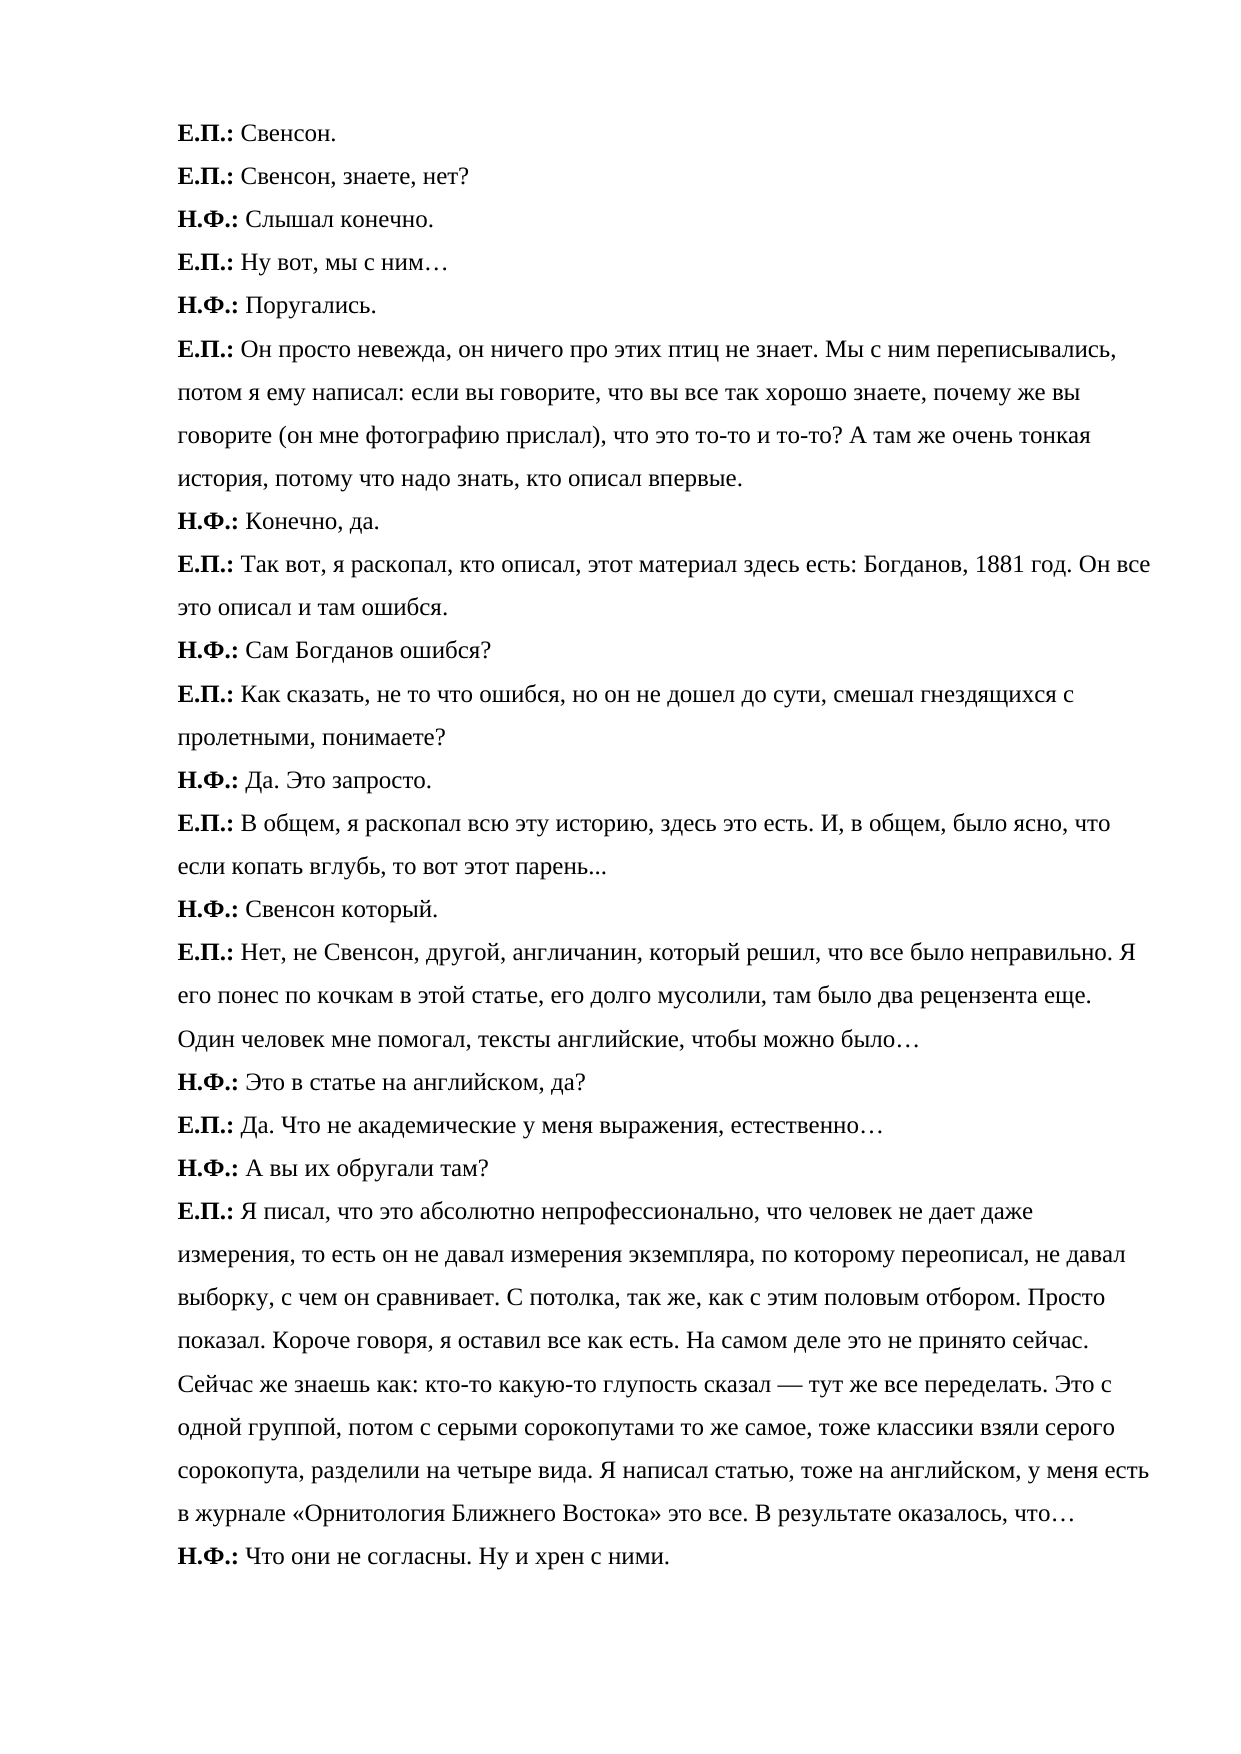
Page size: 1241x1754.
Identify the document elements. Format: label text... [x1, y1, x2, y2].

text Е.П.: Как сказать, не то что ошибся, но он не дошел до сути, смешал гнездящихся с пролетными, понимаете? [177, 679, 1152, 751]
text Е.П.: Ну вот, мы с ним… [177, 247, 1152, 276]
text Н.Ф.: Свенсон который. [177, 894, 1152, 923]
text Н.Ф.: Слышал конечно. [177, 204, 1152, 233]
text Е.П.: В общем, я раскопал всю эту историю, здесь это есть. И, в общем, было ясно, что если копать вглубь, то вот этот парень... [177, 808, 1152, 880]
text Н.Ф.: Конечно, да. [177, 506, 1152, 535]
text Н.Ф.: Сам Богданов ошибся? [177, 636, 1152, 664]
text Н.Ф.: А вы их обругали там? [177, 1153, 1152, 1182]
text Е.П.: Я писал, что это абсолютно непрофессионально, что человек не дает даже измерения, то есть он не давал измерения экземпляра, по которому переописал, не давал выборку, с чем он сравнивает. С потолка, так же, как с этим половым отбором. Просто показал. Короче говоря, я оставил все как есть. На самом деле это не принято сейчас. Сейчас же знаешь как: кто-то какую-то глупость сказал — тут же все переделать. Это с одной группой, потом с серыми сорокопутами то же самое, тоже классики взяли серого сорокопута, разделили на четыре вида. Я написал статью, тоже на английском, у меня есть в журнале «Орнитология Ближнего Востока» это все. В результате оказалось, что… [177, 1196, 1152, 1527]
text Н.Ф.: Поругались. [177, 291, 1152, 319]
text Н.Ф.: Что они не согласны. Ну и хрен с ними. [177, 1541, 1152, 1570]
text Е.П.: Нет, не Свенсон, другой, англичанин, который решил, что все было неправильно. Я его понес по кочкам в этой статье, его долго мусолили, там было два рецензента еще. Один человек мне помогал, тексты английские, чтобы можно было… [177, 937, 1152, 1052]
text Е.П.: Так вот, я раскопал, кто описал, этот материал здесь есть: Богданов, 1881 год. Он все это описал и там ошибся. [177, 549, 1152, 621]
text Е.П.: Да. Что не академические у меня выражения, естественно… [177, 1110, 1152, 1139]
text Н.Ф.: Это в статье на английском, да? [177, 1067, 1152, 1096]
text Е.П.: Он просто невежда, он ничего про этих птиц не знает. Мы с ним переписывались, потом я ему написал: если вы говорите, что вы все так хорошо знаете, почему же вы говорите (он мне фотографию прислал), что это то-то и то-то? А там же очень тонкая история, потому что надо знать, кто описал впервые. [177, 334, 1152, 492]
text Е.П.: Свенсон, знаете, нет? [177, 161, 1152, 190]
text Н.Ф.: Да. Это запросто. [177, 765, 1152, 794]
text Е.П.: Свенсон. [177, 118, 1152, 147]
